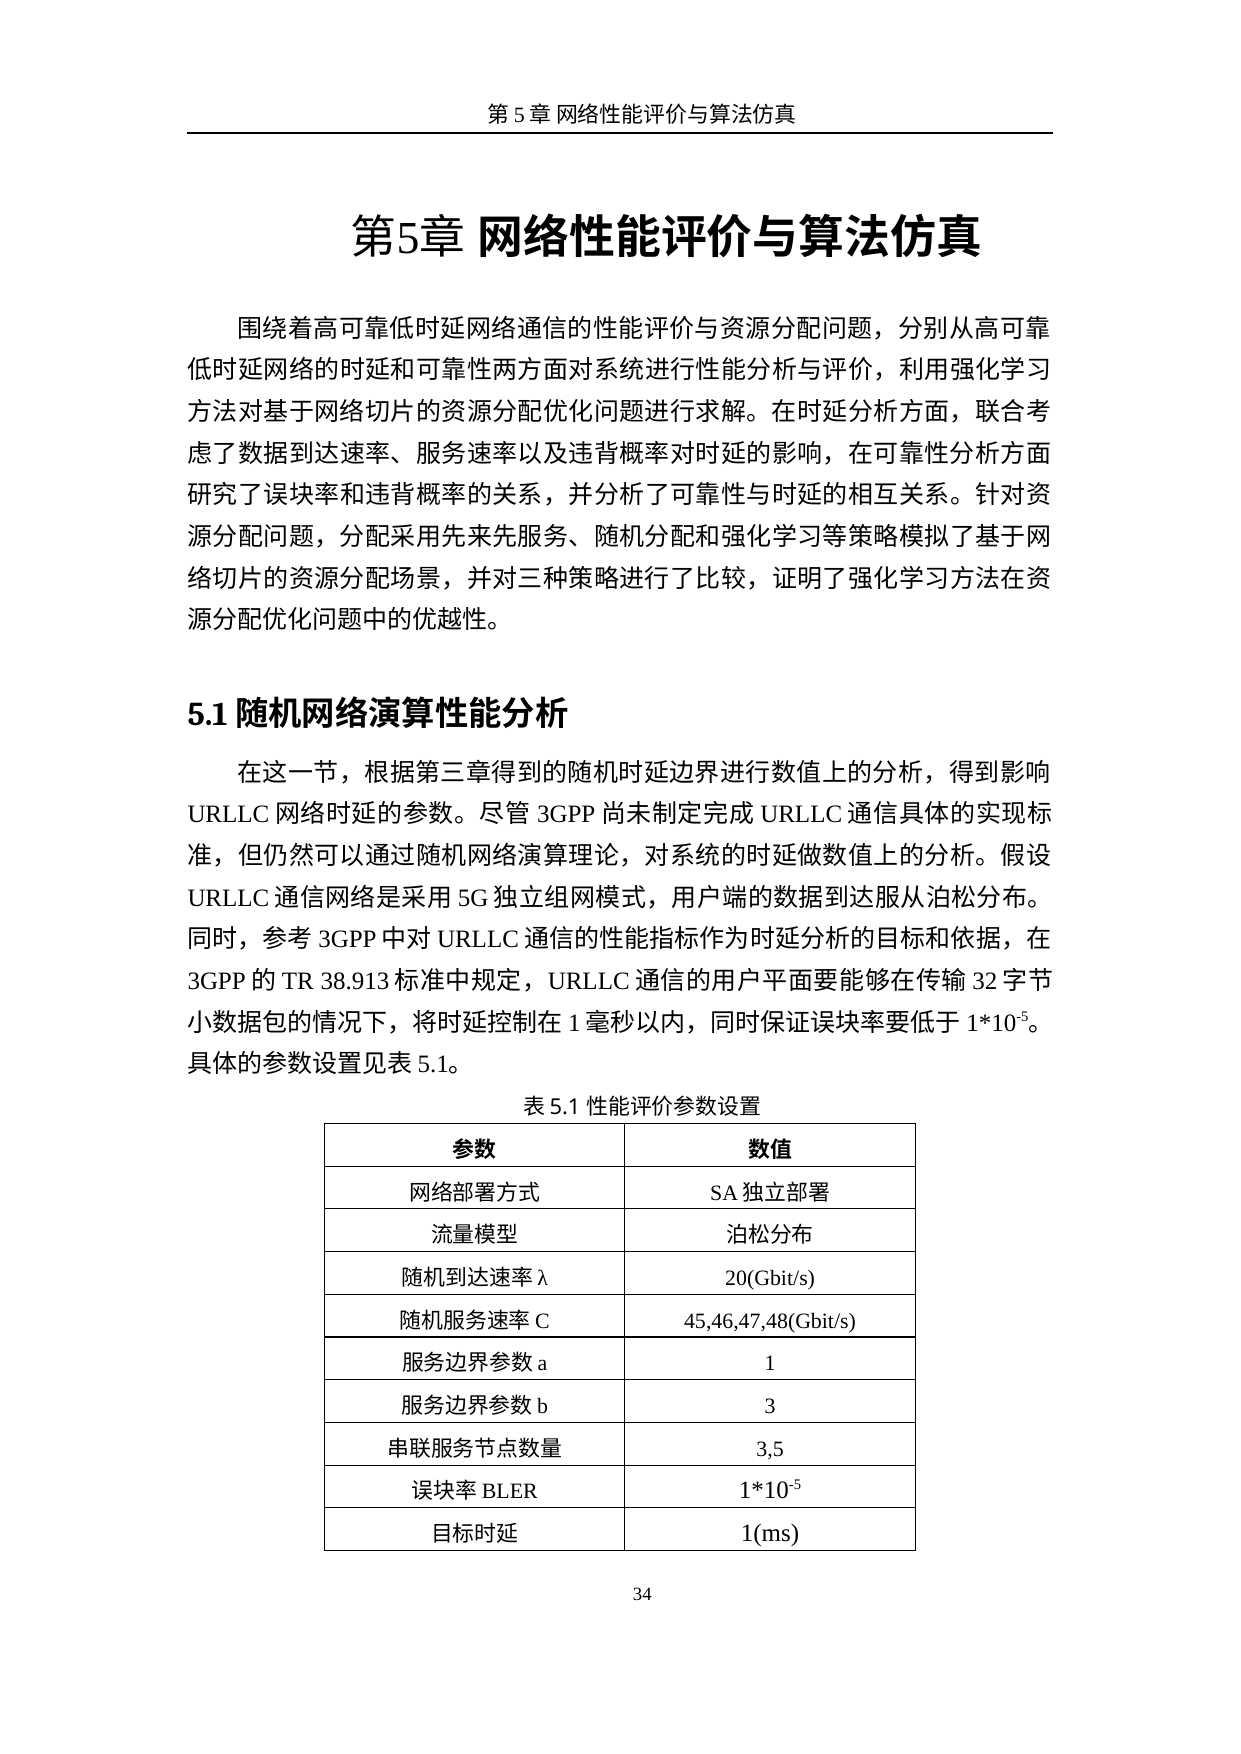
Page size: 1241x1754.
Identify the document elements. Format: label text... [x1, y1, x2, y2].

subtitle 5.1 随机网络演算性能分析 [187, 687, 1053, 735]
table_cell 服务边界参数b [325, 1380, 624, 1422]
table_cell 串联服务节点数量 [325, 1423, 624, 1464]
table_cell 20(Gbit/s) [625, 1252, 915, 1294]
table_cell 流量模型 [325, 1209, 624, 1251]
table_cell 目标时延 [325, 1508, 624, 1550]
table_cell 3 [625, 1380, 915, 1422]
table_cell SA独立部署 [625, 1167, 915, 1208]
text 表5.1 性能评价参数设置 [187, 1081, 1053, 1123]
table_cell 网络部署方式 [325, 1167, 624, 1208]
table_cell 随机到达速率λ [325, 1252, 624, 1294]
table_cell 1 [625, 1338, 915, 1379]
text 在这一节，根据第三章得到的随机时延边界进行数值上的分析，得到影响URLLC网络时延的参数。尽管3GPP尚未制定完成URLLC通信具体的实现标准，但仍然可以通过随机网络演算理论，对系统的时延做数值上的分析。假设URLLC通信网络是采用5G独立组网模式，用户端的数据到达服从泊松分布。同时，参考3GPP中对URLLC通信的性能指标作为时延分析的目标和依据，在3GPP的TR 38.913标准中规定，URLLC通信的用户平面要能够在传输32字节小数据包的情况下，将时延控制在1毫秒以内，同时保证误块率要低于1*10-5。具体的参数设置见表5.1。 [187, 748, 1053, 1081]
table_cell 泊松分布 [625, 1209, 915, 1251]
table_cell 1*10-5 [625, 1466, 915, 1507]
table_header 参数 [325, 1124, 624, 1166]
table_header 数值 [625, 1124, 915, 1166]
table_cell 误块率BLER [325, 1466, 624, 1507]
subtitle 网络性能评价与算法仿真 [187, 200, 1053, 266]
table_cell 服务边界参数a [325, 1338, 624, 1379]
table_cell 45,46,47,48(Gbit/s) [625, 1295, 915, 1336]
table_cell 随机服务速率C [325, 1295, 624, 1336]
table_cell 3,5 [625, 1423, 915, 1464]
text 围绕着高可靠低时延网络通信的性能评价与资源分配问题，分别从高可靠低时延网络的时延和可靠性两方面对系统进行性能分析与评价，利用强化学习方法对基于网络切片的资源分配优化问题进行求解。在时延分析方面，联合考虑了数据到达速率、服务速率以及违背概率对时延的影响，在可靠性分析方面，研究了误块率和违背概率的关系，并分析了可靠性与时延的相互关系。针对资源分配问题，分配采用先来先服务、随机分配和强化学习等策略模拟了基于网络切片的资源分配场景，并对三种策略进行了比较，证明了强化学习方法在资源分配优化问题中的优越性。 [187, 304, 1053, 637]
table_cell 1(ms) [625, 1508, 915, 1550]
